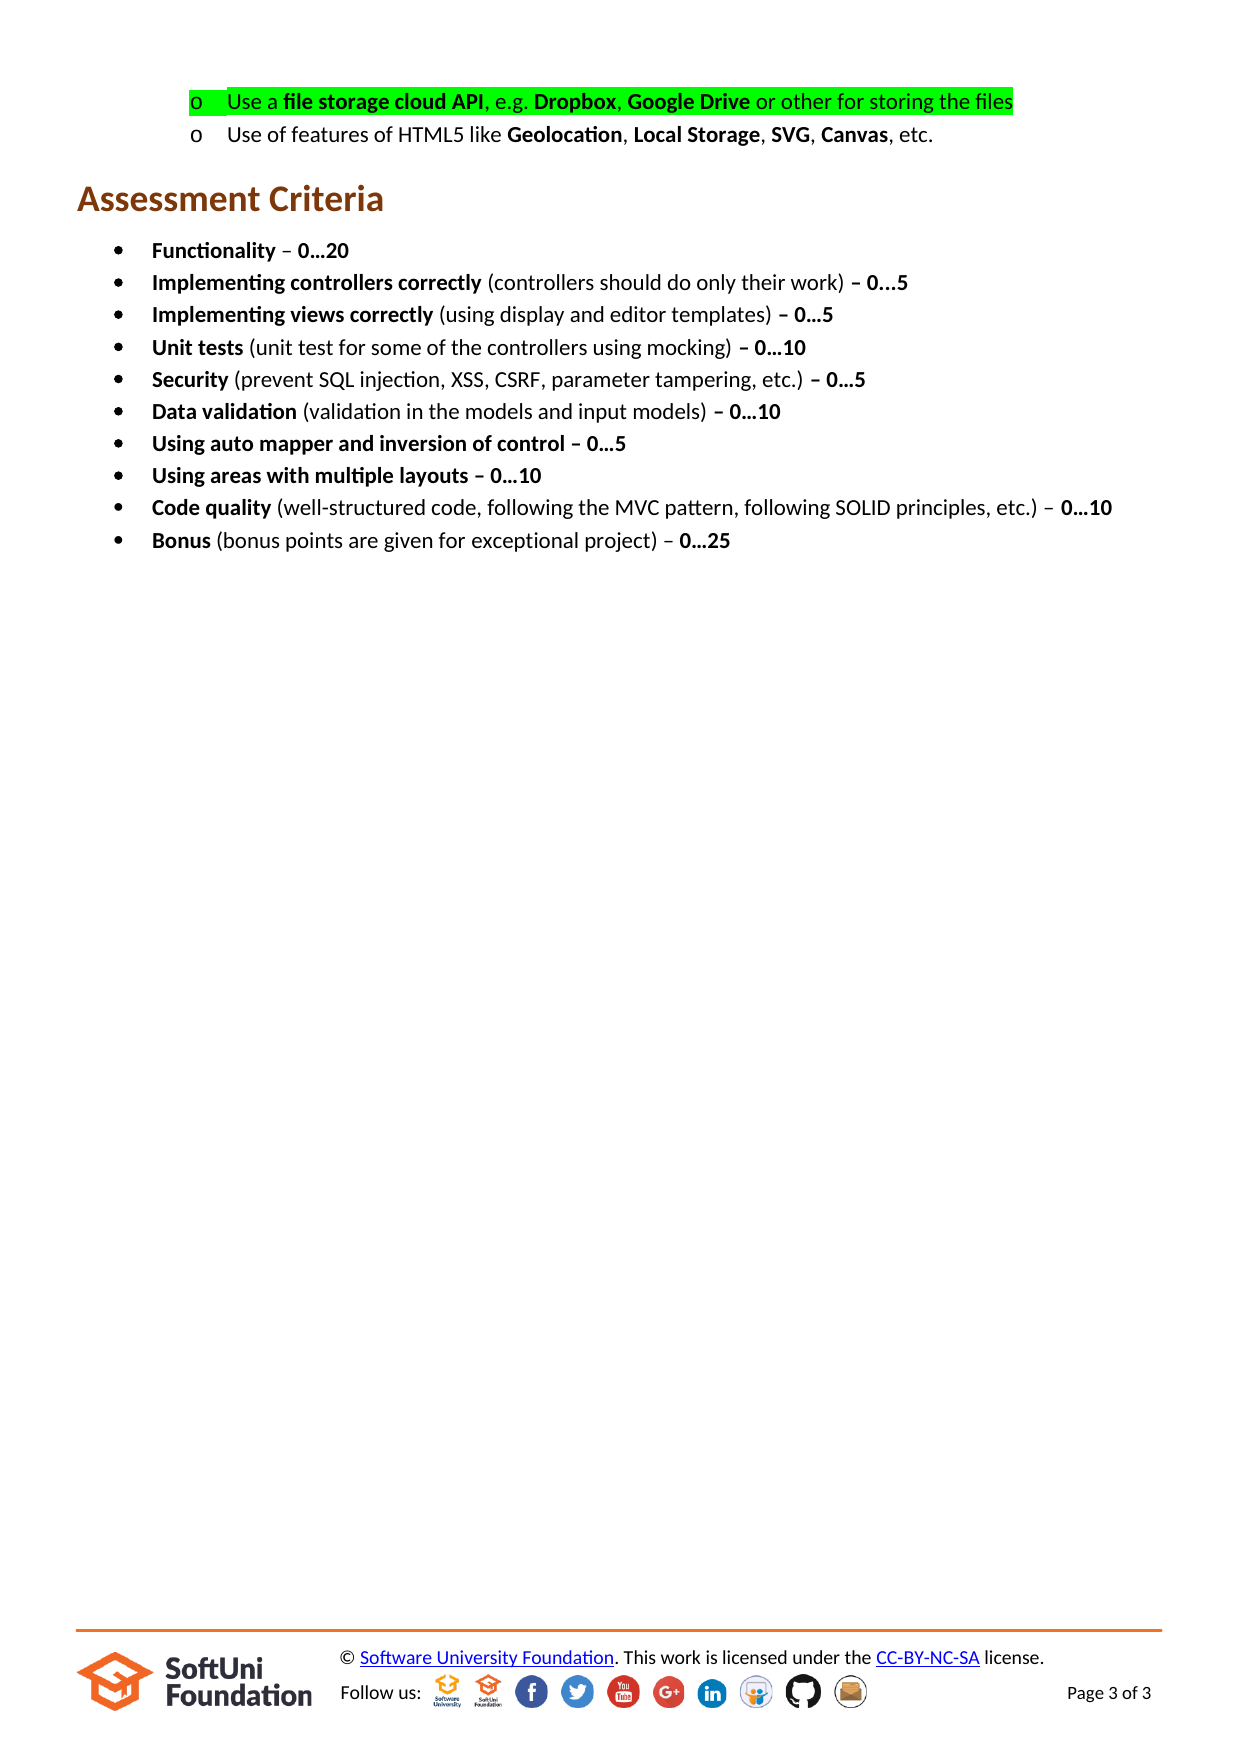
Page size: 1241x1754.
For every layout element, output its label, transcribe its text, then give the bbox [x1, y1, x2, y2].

picture [720, 1701, 727, 1708]
list Implementing views correctly (using display and editor templates) – 0…5 [114, 300, 1163, 328]
picture [607, 1675, 640, 1708]
picture [474, 1674, 502, 1708]
list Use of features of HTML5 like Geolocation, Local Storage, SVG, Canvas, etc. [189, 121, 1163, 150]
list Using areas with multiple layouts – 0…10 [114, 461, 1163, 489]
list Code quality (well-structured code, following the MVC pattern, following SOLID principles, etc.) – 0…10 [114, 493, 1163, 522]
picture [433, 1674, 461, 1708]
picture [653, 1676, 685, 1708]
list Bonus (bonus points are given for exceptional project) – 0…25 [114, 526, 1163, 554]
picture [739, 1675, 773, 1708]
list Using auto mapper and inversion of control – 0…5 [114, 429, 1163, 457]
picture [697, 1699, 705, 1708]
picture [76, 1652, 312, 1711]
picture [697, 1679, 707, 1689]
picture [785, 1674, 821, 1708]
picture [834, 1675, 867, 1708]
list Implementing controllers correctly (controllers should do only their work) – 0...5 [114, 268, 1163, 296]
picture [561, 1675, 594, 1708]
list Security (prevent SQL injection, XSS, CSRF, parameter tampering, etc.) – 0…5 [114, 365, 1163, 393]
list Functionality – 0…20 [114, 236, 1163, 264]
list Unit tests (unit test for some of the controllers using mocking) – 0…10 [114, 333, 1163, 361]
picture [718, 1679, 727, 1687]
list Use a file storage cloud API, e.g. Dropbox, Google Drive or other for storing the files [227, 87, 1163, 116]
list Data validation (validation in the models and input models) – 0…10 [114, 397, 1163, 425]
picture [515, 1675, 548, 1708]
subtitle Assessment Criteria [77, 175, 1163, 221]
